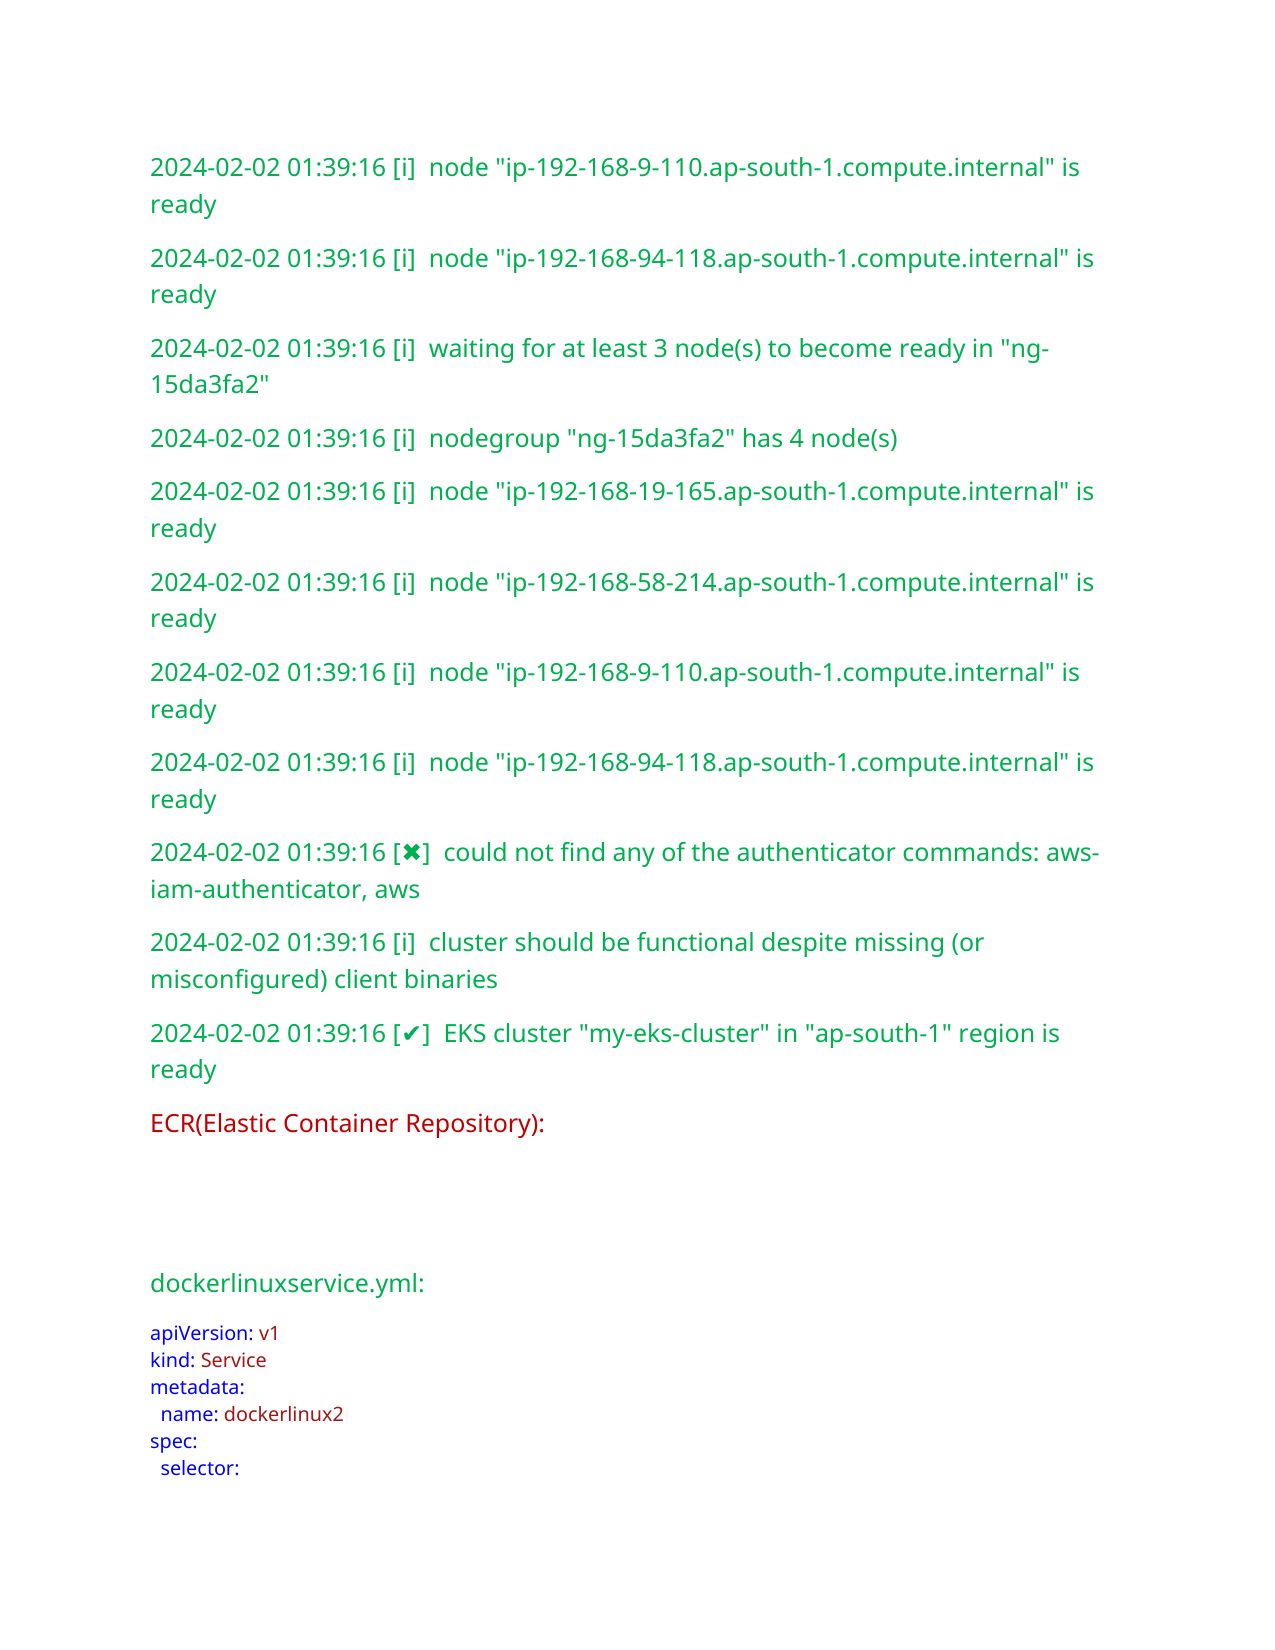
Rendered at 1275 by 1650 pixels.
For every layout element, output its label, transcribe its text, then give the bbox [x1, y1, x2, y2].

text 2024-02-02 01:39:16 [ℹ] node "ip-192-168-94-118.ap-south-1.compute.internal" is ready [150, 240, 1125, 311]
text metadata: [150, 1373, 1125, 1400]
text ECR(Elastic Container Repository): [150, 1106, 1125, 1139]
text 2024-02-02 01:39:16 [✖] could not find any of the authenticator commands: aws-iam-authenticator, aws [150, 835, 1125, 906]
text kind: Service [150, 1346, 1125, 1373]
text apiVersion: v1 [150, 1319, 1125, 1346]
text 2024-02-02 01:39:16 [ℹ] node "ip-192-168-9-110.ap-south-1.compute.internal" is ready [150, 150, 1125, 221]
text 2024-02-02 01:39:16 [ℹ] node "ip-192-168-9-110.ap-south-1.compute.internal" is ready [150, 654, 1125, 725]
text selector: [150, 1454, 1125, 1481]
text 2024-02-02 01:39:16 [ℹ] cluster should be functional despite missing (or misconfigured) client binaries [150, 925, 1125, 996]
text 2024-02-02 01:39:16 [ℹ] node "ip-192-168-19-165.ap-south-1.compute.internal" is ready [150, 474, 1125, 545]
text dockerlinuxservice.yml: [150, 1266, 1125, 1300]
text 2024-02-02 01:39:16 [✔] EKS cluster "my-eks-cluster" in "ap-south-1" region is ready [150, 1015, 1125, 1086]
text 2024-02-02 01:39:16 [ℹ] waiting for at least 3 node(s) to become ready in "ng-15da3fa2" [150, 330, 1125, 401]
text 2024-02-02 01:39:16 [ℹ] nodegroup "ng-15da3fa2" has 4 node(s) [150, 421, 1125, 455]
text spec: [150, 1427, 1125, 1454]
text 2024-02-02 01:39:16 [ℹ] node "ip-192-168-94-118.ap-south-1.compute.internal" is ready [150, 745, 1125, 816]
text 2024-02-02 01:39:16 [ℹ] node "ip-192-168-58-214.ap-south-1.compute.internal" is ready [150, 564, 1125, 635]
text name: dockerlinux2 [150, 1400, 1125, 1427]
